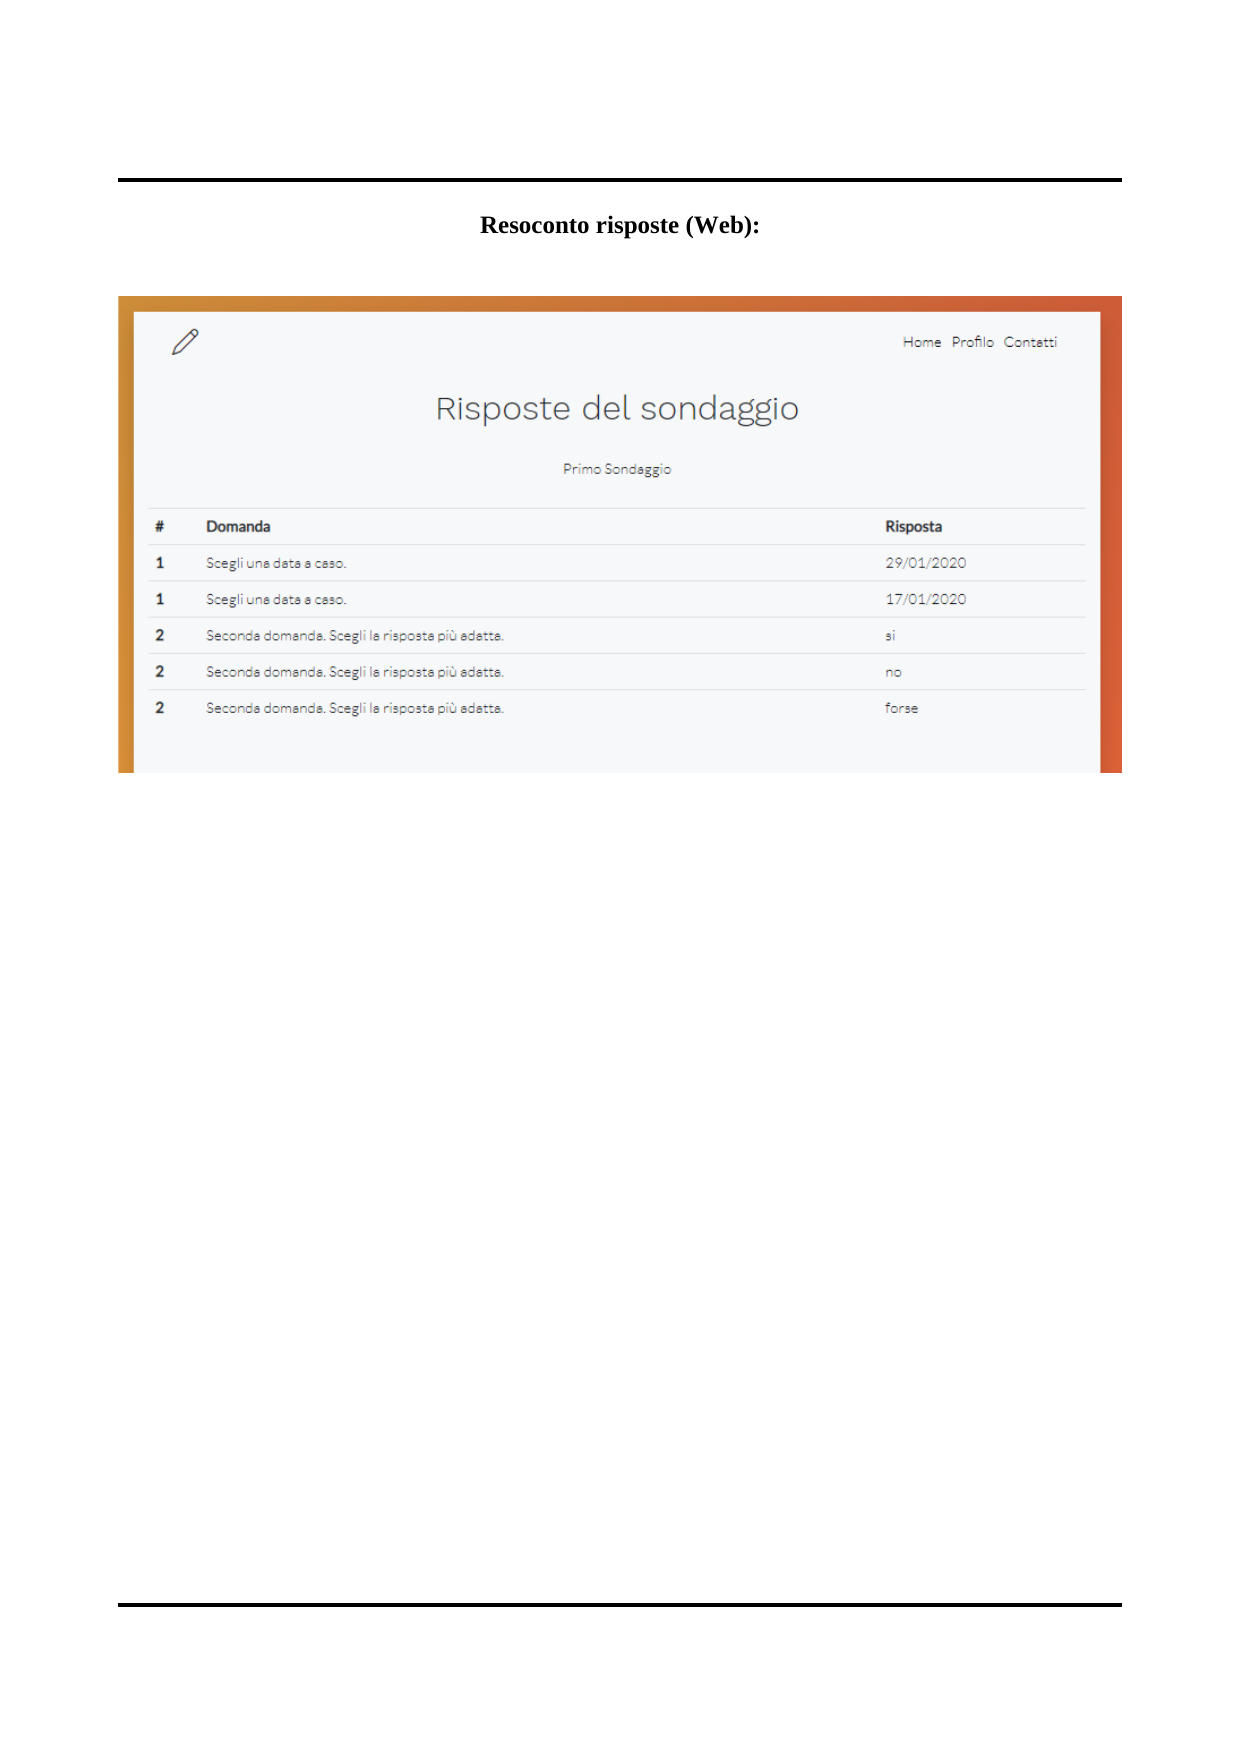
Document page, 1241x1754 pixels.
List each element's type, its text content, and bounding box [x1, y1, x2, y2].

text Resoconto risposte (Web): [118, 210, 1122, 239]
picture [118, 296, 1122, 773]
